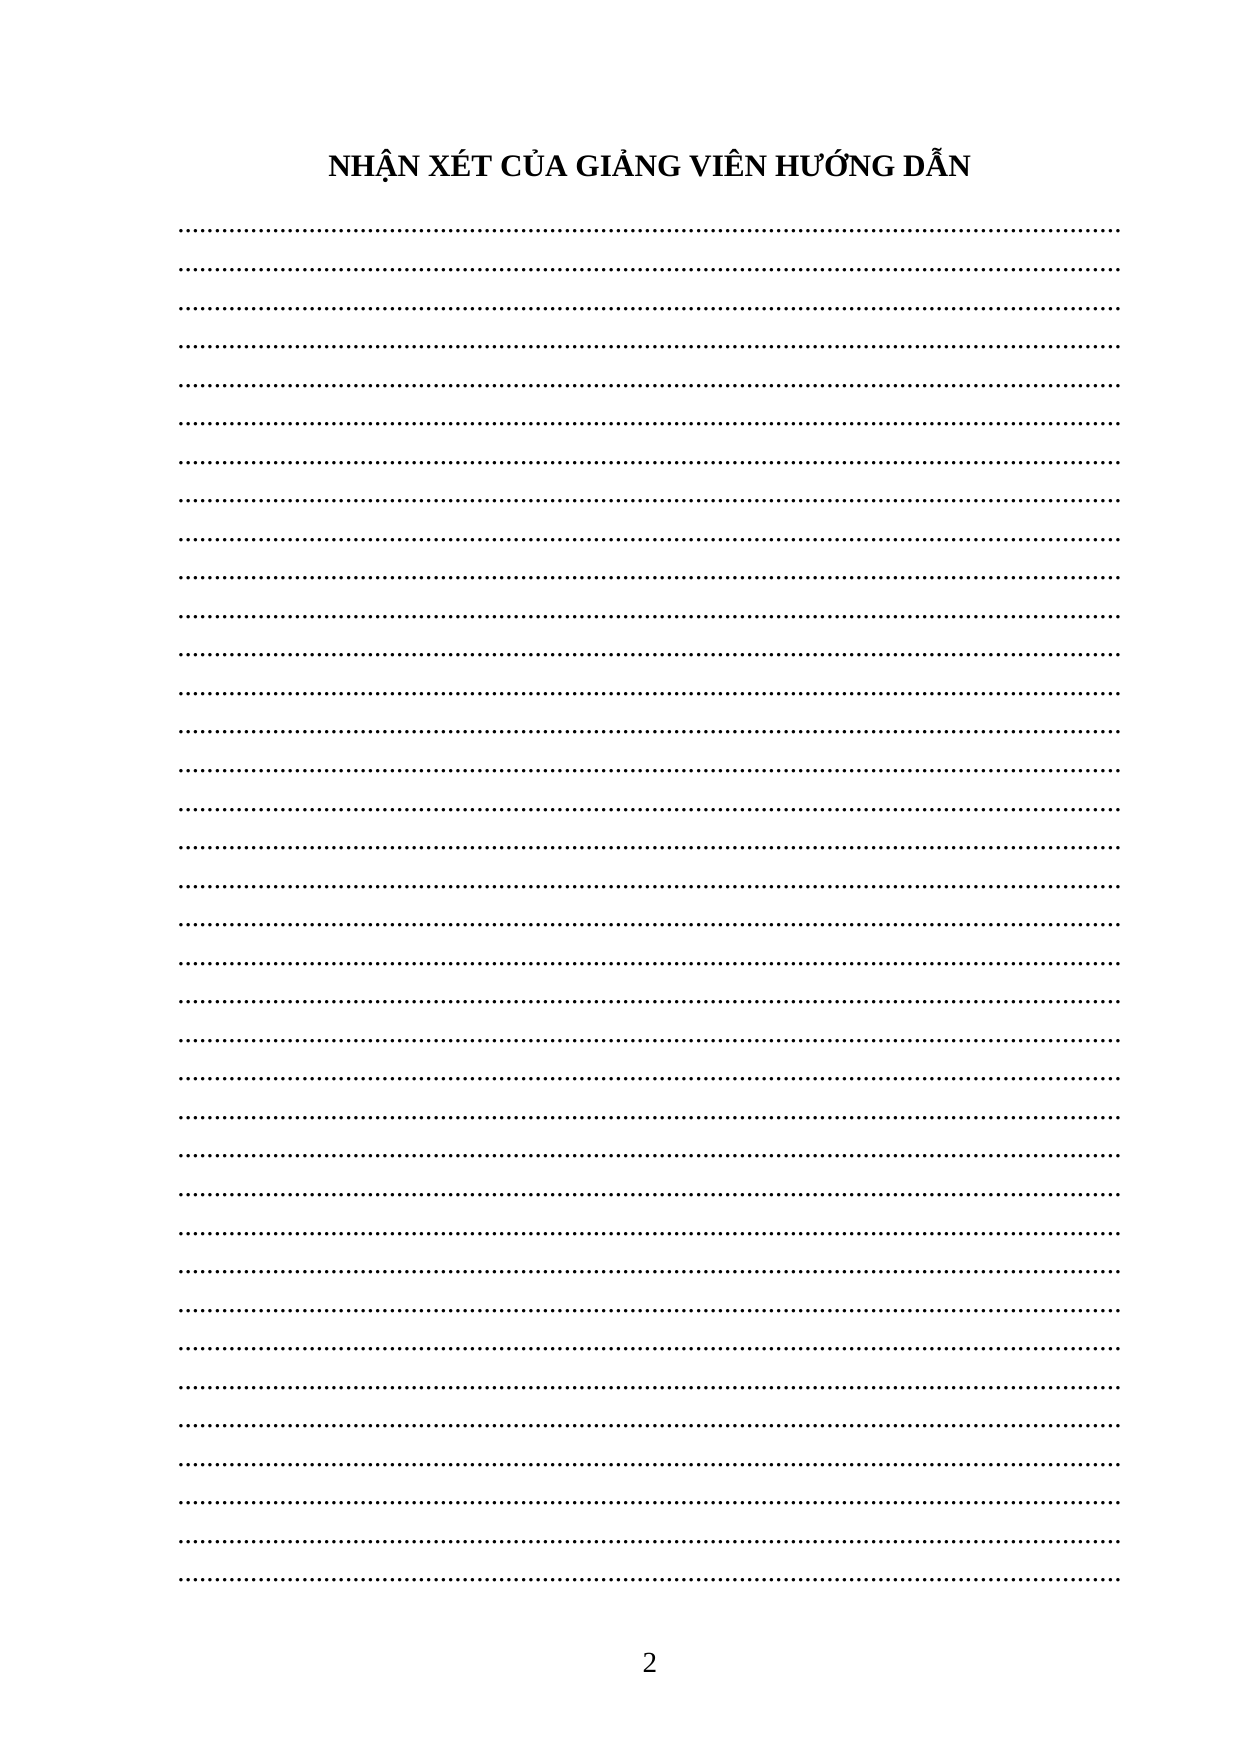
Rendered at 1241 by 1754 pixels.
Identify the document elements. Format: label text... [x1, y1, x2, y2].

text NHẬN XÉT CỦA GIẢNG VIÊN HƯỚNG DẪN [177, 148, 1122, 184]
